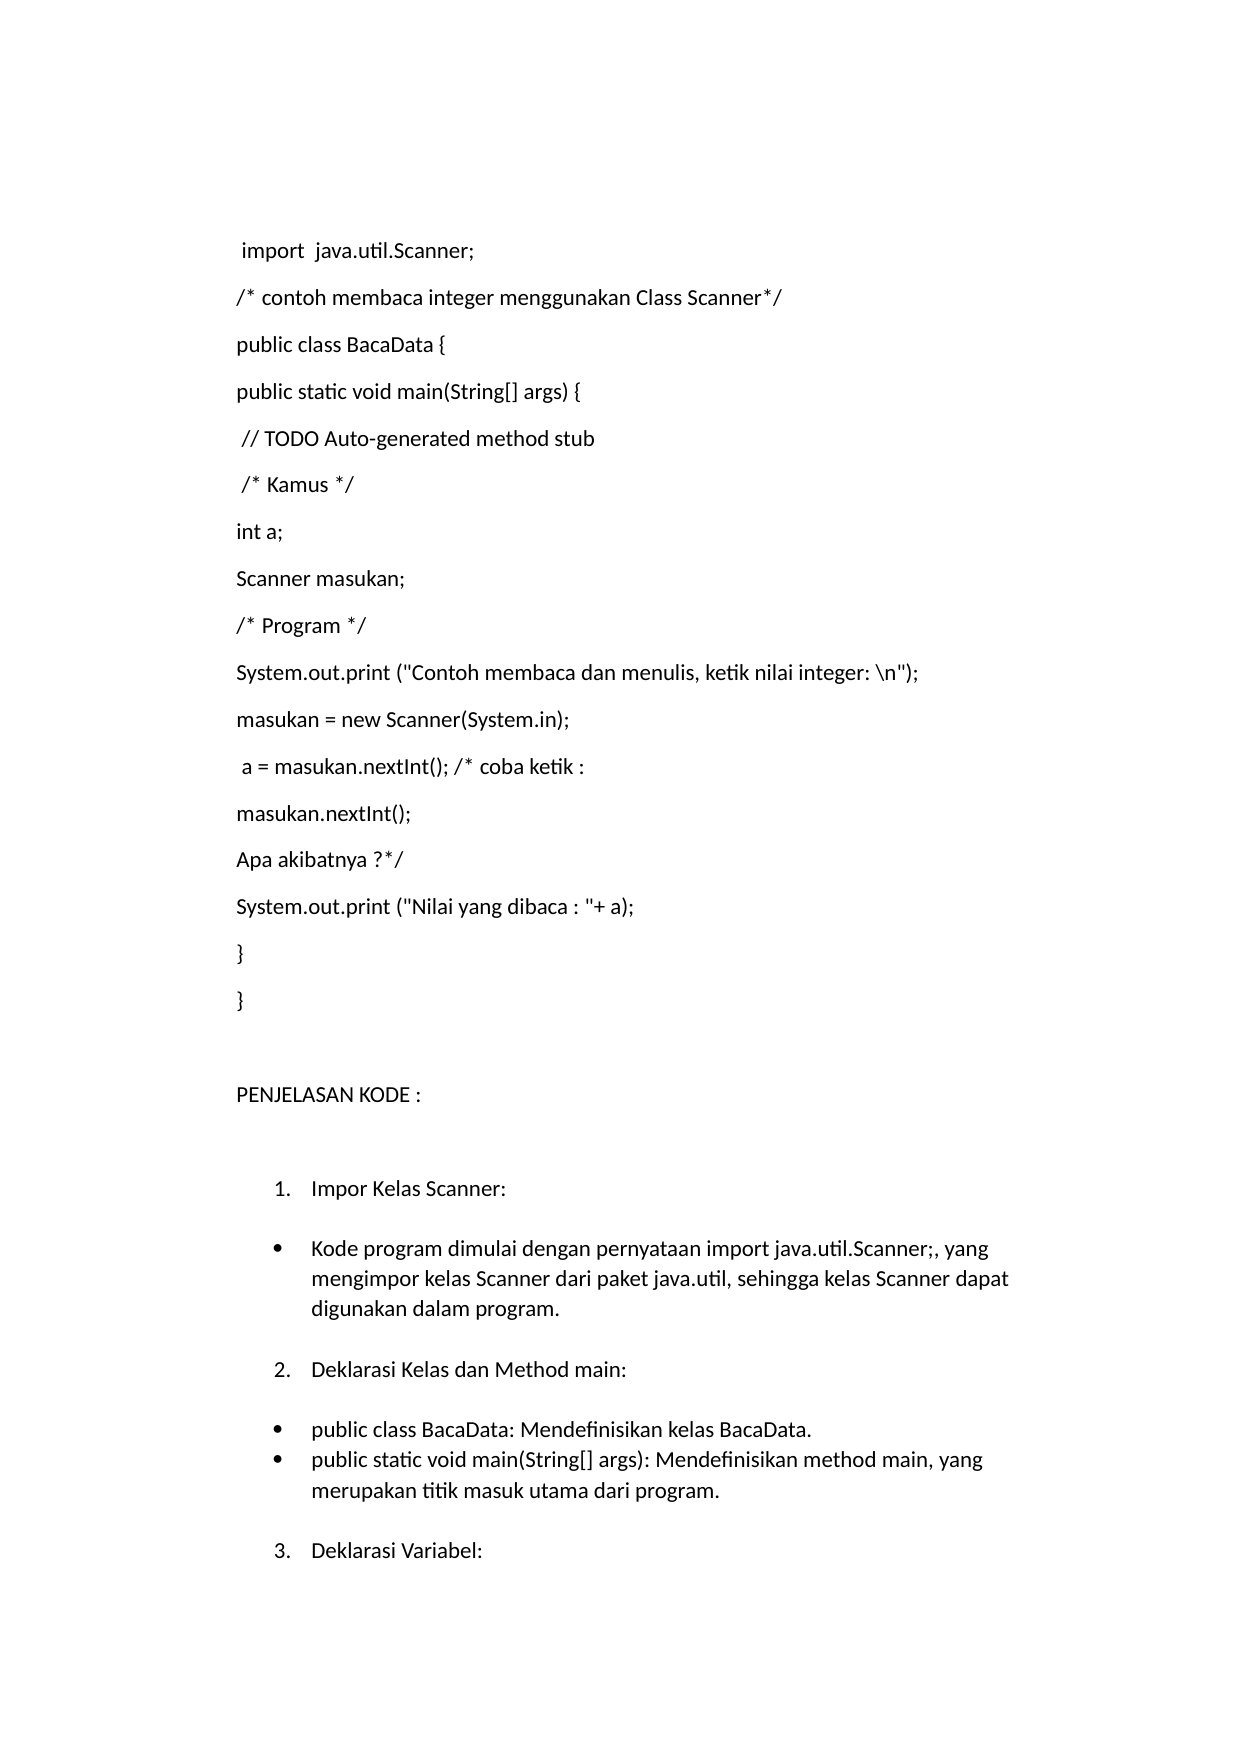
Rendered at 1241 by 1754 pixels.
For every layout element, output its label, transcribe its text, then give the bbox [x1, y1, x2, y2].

text int a; [236, 517, 1063, 546]
text /* Kamus */ [236, 471, 1063, 499]
text } [236, 939, 1063, 967]
list Deklarasi Variabel: [274, 1536, 1063, 1564]
list Deklarasi Kelas dan Method main: [274, 1355, 1063, 1383]
list public static void main(String[] args): Mendefinisikan method main, yang merupakan titik masuk utama dari program. [274, 1446, 1063, 1504]
text import java.util.Scanner; [236, 236, 1063, 264]
text masukan = new Scanner(System.in); [236, 705, 1063, 733]
text public static void main(String[] args) { [236, 377, 1063, 405]
text System.out.print ("Nilai yang dibaca : "+ a); [236, 892, 1063, 921]
text /* Program */ [236, 611, 1063, 639]
text /* contoh membaca integer menggunakan Class Scanner*/ [236, 283, 1063, 311]
list Kode program dimulai dengan pernyataan import java.util.Scanner;, yang mengimpor kelas Scanner dari paket java.util, sehingga kelas Scanner dapat digunakan dalam program. [274, 1234, 1063, 1323]
text } [236, 986, 1063, 1014]
text masukan.nextInt(); [236, 799, 1063, 827]
list Impor Kelas Scanner: [274, 1174, 1063, 1202]
text System.out.print ("Contoh membaca dan menulis, ketik nilai integer: \n"); [236, 658, 1063, 686]
list public class BacaData: Mendefinisikan kelas BacaData. [274, 1415, 1063, 1443]
text a = masukan.nextInt(); /* coba ketik : [236, 752, 1063, 780]
text Apa akibatnya ?*/ [236, 846, 1063, 874]
text public class BacaData { [236, 330, 1063, 358]
text // TODO Auto-generated method stub [236, 424, 1063, 452]
text Scanner masukan; [236, 564, 1063, 592]
text PENJELASAN KODE : [236, 1080, 1063, 1108]
